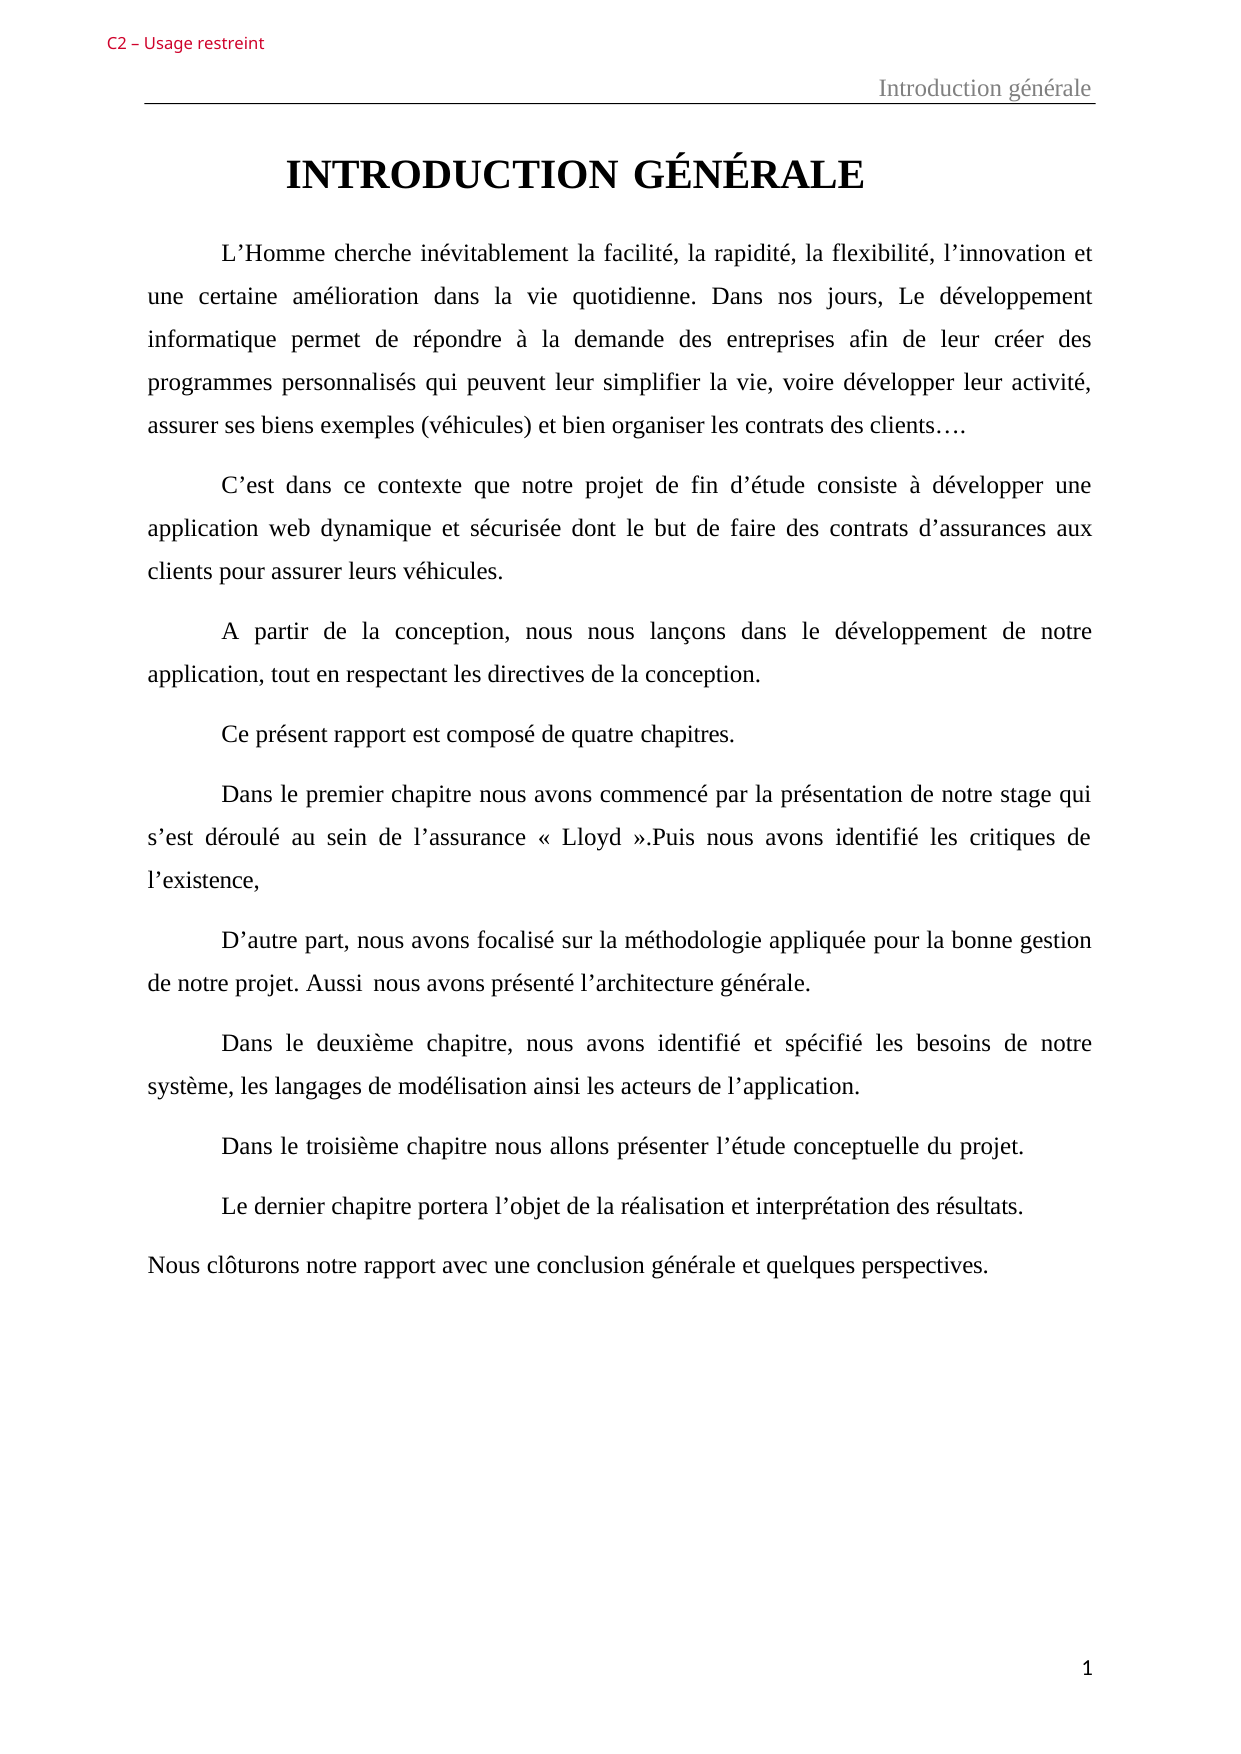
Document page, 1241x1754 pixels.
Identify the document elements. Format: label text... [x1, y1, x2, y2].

subtitle INTRODUCTION GÉNÉRALE [150, 150, 1001, 198]
text C’est dans ce contexte que notre projet de fin d’étude consiste à développer une application web dynamique et sécurisée dont le but de faire des contrats d’assurances aux clients pour assurer leurs véhicules. [147, 470, 1093, 585]
text A partir de la conception, nous nous lançons dans le développement de notre application, tout en respectant les directives de la conception. [147, 616, 1092, 688]
text Dans le premier chapitre nous avons commencé par la présentation de notre stage qui s’est déroulé au sein de l’assurance « Lloyd ».Puis nous avons identifié les critiques de l’existence, [147, 779, 1093, 894]
text D’autre part, nous avons focalisé sur la méthodologie appliquée pour la bonne gestion de notre projet. Aussi nous avons présenté l’architecture générale. [147, 925, 1093, 997]
text Dans le troisième chapitre nous allons présenter l’étude conceptuelle du projet. Le dernier chapitre portera l’objet de la réalisation et interprétation des résultats. [221, 1131, 1026, 1219]
text L’Homme cherche inévitablement la facilité, la rapidité, la flexibilité, l’innovation et une certaine amélioration dans la vie quotidienne. Dans nos jours, Le développement informatique permet de répondre à la demande des entreprises afin de leur créer des programmes personnalisés qui peuvent leur simplifier la vie, voire développer leur activité, assurer ses biens exemples (véhicules) et bien organiser les contrats des clients…. [147, 238, 1093, 439]
text Nous clôturons notre rapport avec une conclusion générale et quelques perspectives. [147, 1251, 1166, 1279]
text Dans le deuxième chapitre, nous avons identifié et spécifié les besoins de notre système, les langages de modélisation ainsi les acteurs de l’application. [147, 1028, 1092, 1100]
text Ce présent rapport est composé de quatre chapitres. [221, 719, 1166, 748]
